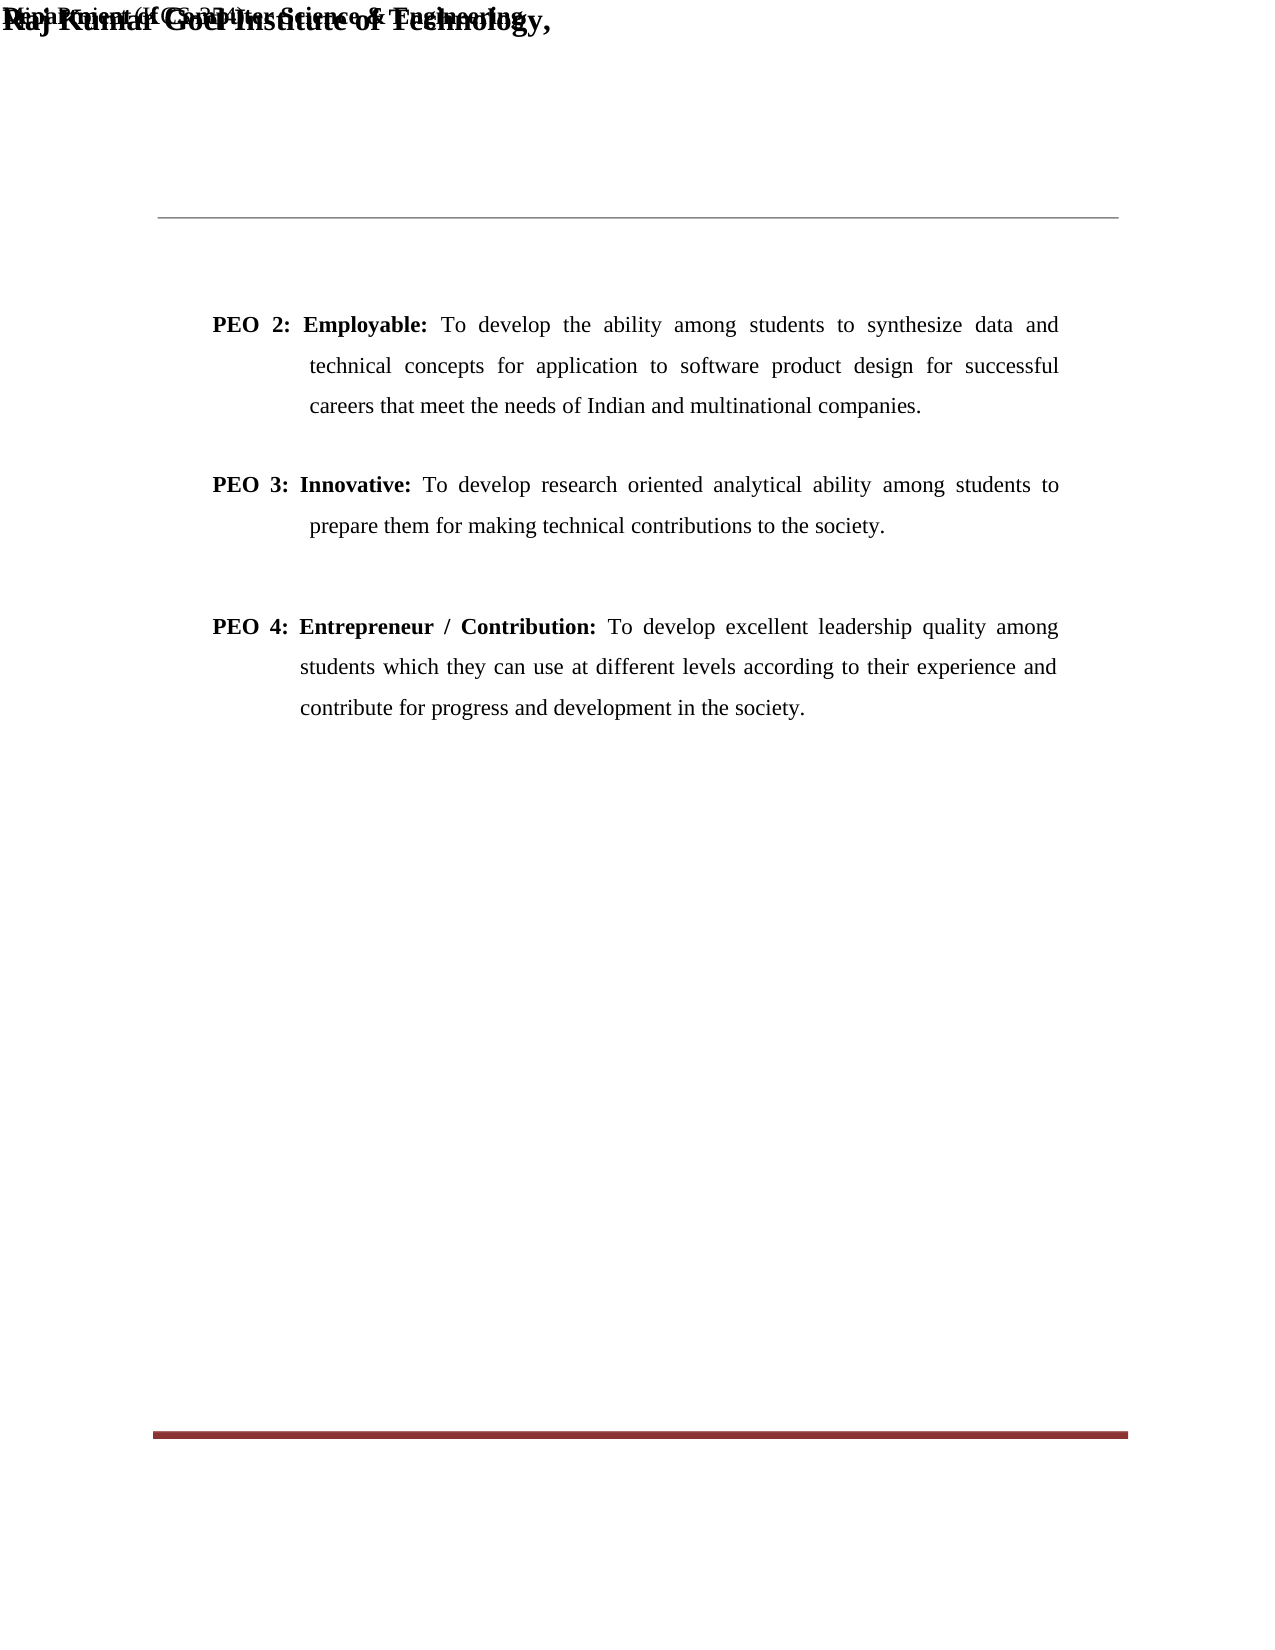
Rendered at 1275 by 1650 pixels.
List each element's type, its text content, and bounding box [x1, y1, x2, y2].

picture [153, 1431, 1129, 1439]
text PEO 4: Entrepreneur / Contribution: To develop excellent leadership quality among students which they can use at different levels according to their experience and contribute for progress and development in the society. [212, 613, 1059, 720]
text PEO 3: Innovative: To develop research oriented analytical ability among students to prepare them for making technical contributions to the society. [212, 471, 1059, 538]
text PEO 2: Employable: To develop the ability among students to synthesize data and technical concepts for application to software product design for successful careers that meet the needs of Indian and multinational companies. [212, 311, 1059, 418]
